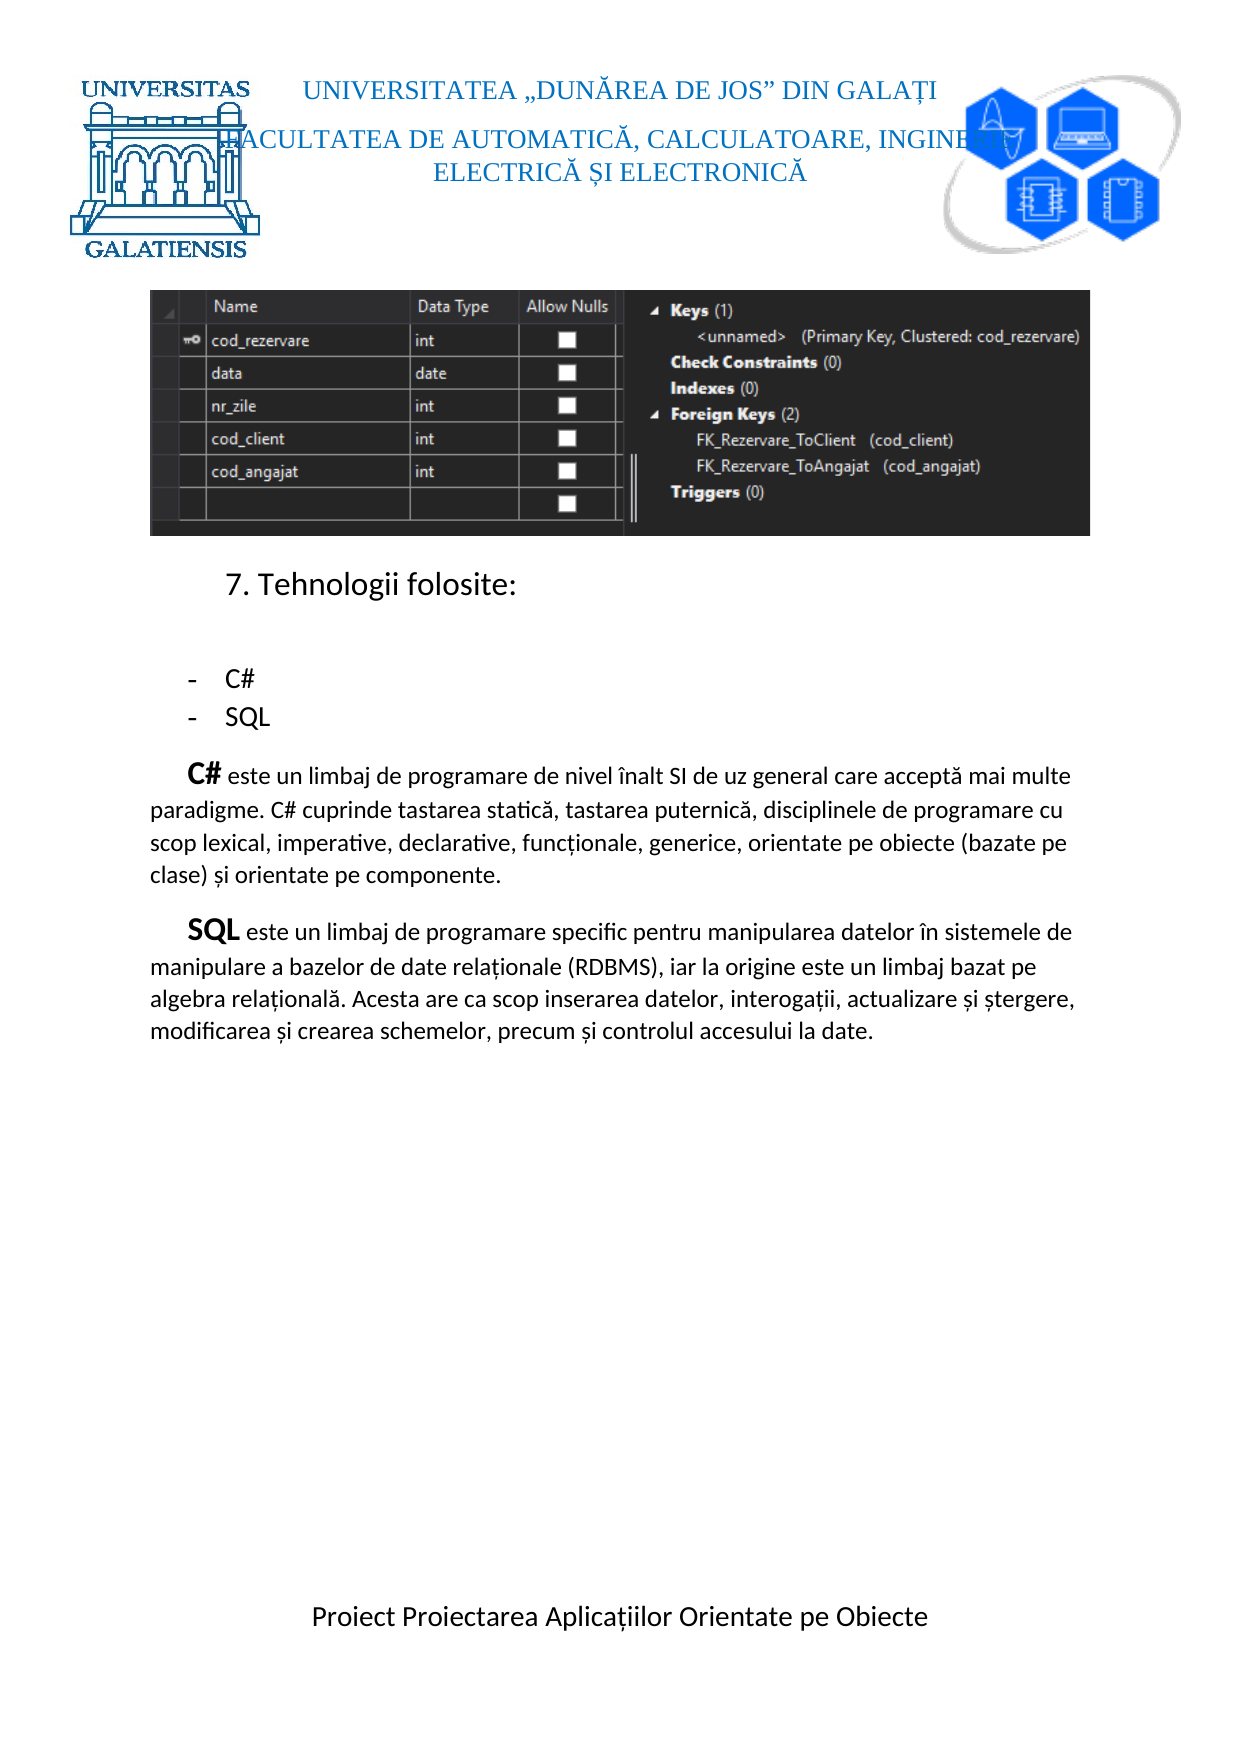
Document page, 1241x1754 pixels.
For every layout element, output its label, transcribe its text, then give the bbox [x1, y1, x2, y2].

list SQL [187, 698, 1090, 733]
picture [67, 75, 263, 260]
list C# [187, 660, 1090, 696]
picture [150, 290, 1091, 536]
picture [943, 75, 1181, 254]
subtitle 7. Tehnologii folosite: [150, 562, 1090, 603]
text SQL este un limbaj de programare specific pentru manipularea datelor în sistemele de manipulare a bazelor de date relaționale (RDBMS), iar la origine este un limbaj bazat pe algebra relațională. Acesta are ca scop inserarea datelor, interogații, actualizare și ștergere, modificarea și crearea schemelor, precum și controlul accesului la date. [150, 908, 1090, 1046]
text C# este un limbaj de programare de nivel înalt SI de uz general care acceptă mai multe paradigme. C# cuprinde tastarea statică, tastarea puternică, disciplinele de programare cu scop lexical, imperative, declarative, funcționale, generice, orientate pe obiecte (bazate pe clase) și orientate pe componente. [150, 752, 1090, 890]
